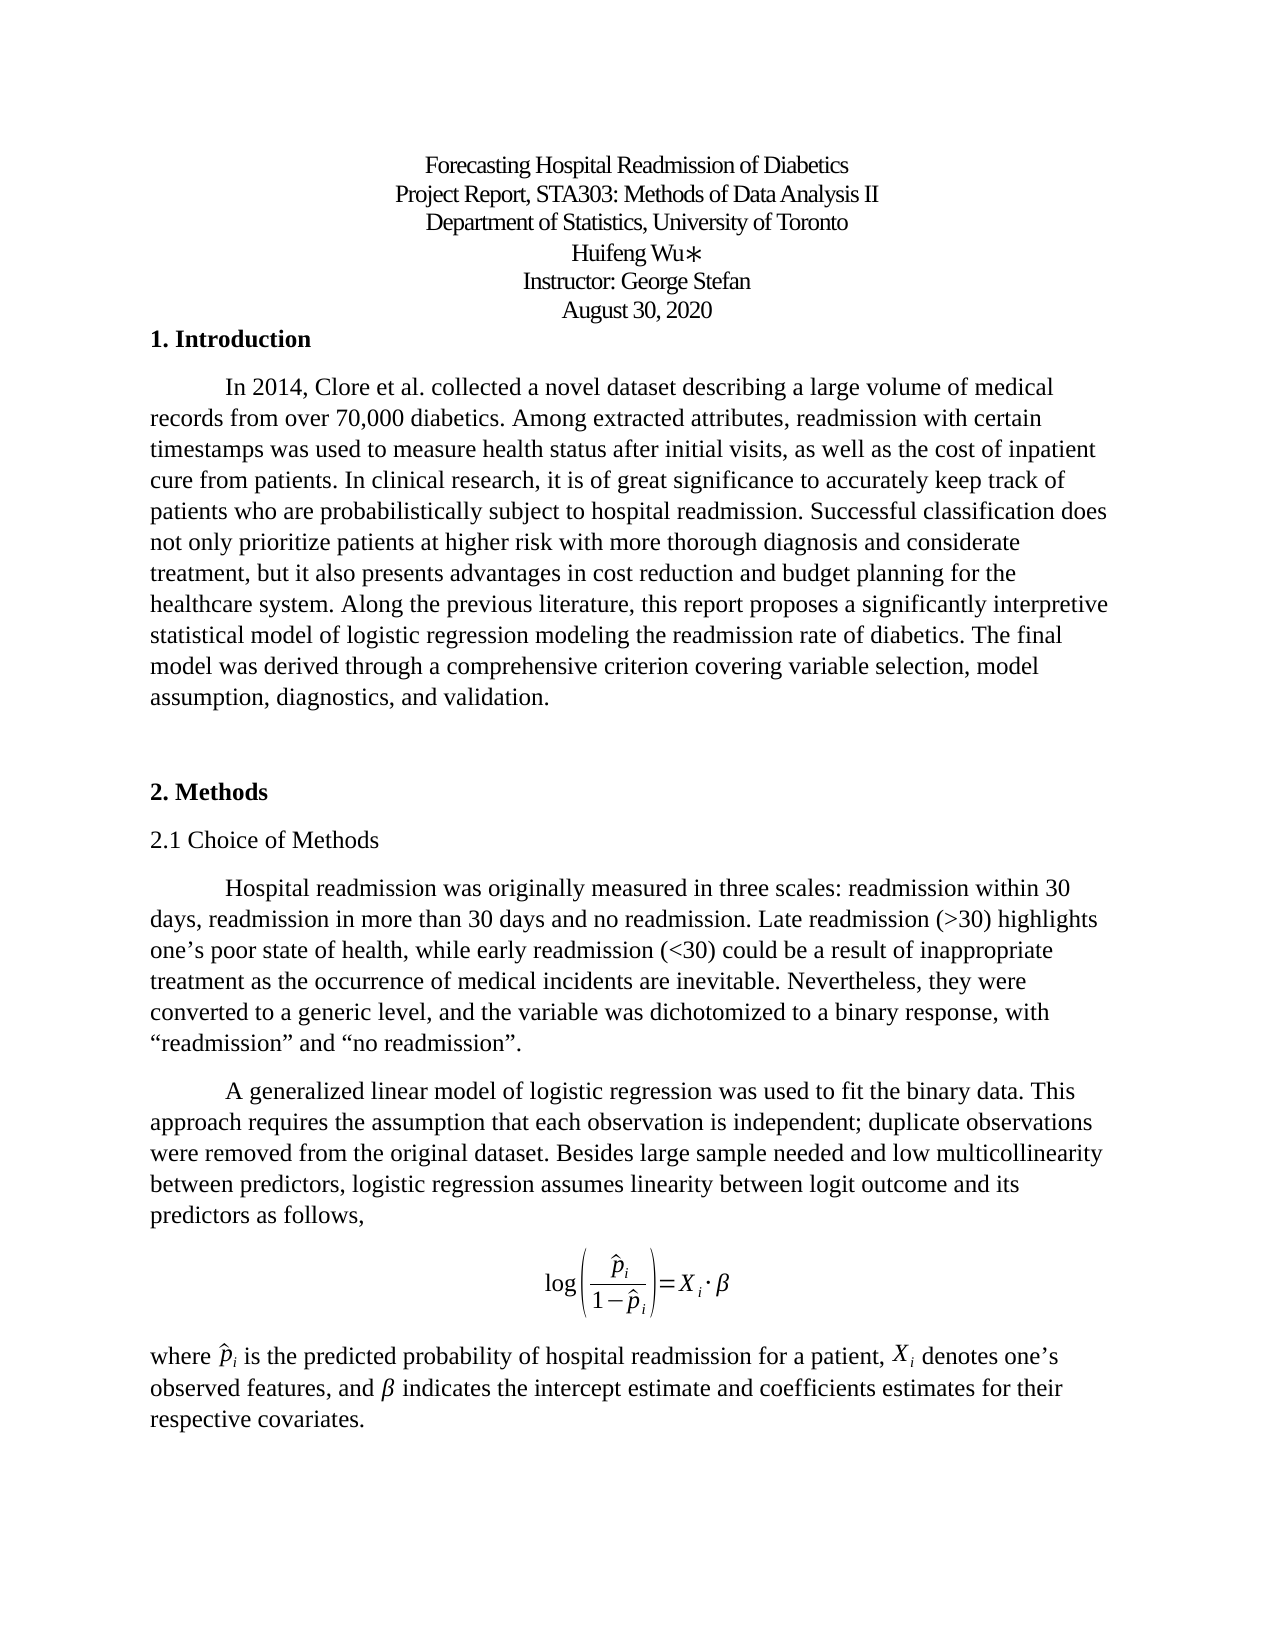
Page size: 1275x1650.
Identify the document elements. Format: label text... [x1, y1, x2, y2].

text 2. Methods [150, 777, 1125, 806]
text 2.1 Choice of Methods [150, 825, 1125, 854]
title Department of Statistics, University of Toronto [150, 207, 1125, 236]
title Huifeng Wu∗ [150, 236, 1125, 266]
text where is the predicted probability of hospital readmission for a patient, denotes one’s observed features, and indicates the intercept estimate and coefficients estimates for their respective covariates. [150, 1340, 1125, 1433]
text In 2014, Clore et al. collected a novel dataset describing a large volume of medical records from over 70,000 diabetics. Among extracted attributes, readmission with certain timestamps was used to measure health status after initial visits, as well as the cost of inpatient cure from patients. In clinical research, it is of great significance to accurately keep track of patients who are probabilistically subject to hospital readmission. Successful classification does not only prioritize patients at higher risk with more thorough diagnosis and considerate treatment, but it also presents advantages in cost reduction and budget planning for the healthcare system. Along the previous literature, this report proposes a significantly interpretive statistical model of logistic regression modeling the readmission rate of diabetics. The final model was derived through a comprehensive criterion covering variable selection, model assumption, diagnostics, and validation. [150, 372, 1125, 711]
title August 30, 2020 [150, 295, 1125, 324]
title Instructor: George Stefan [150, 266, 1125, 295]
text Hospital readmission was originally measured in three scales: readmission within 30 days, readmission in more than 30 days and no readmission. Late readmission (>30) highlights one’s poor state of health, while early readmission (<30) could be a result of inappropriate treatment as the occurrence of medical incidents are inevitable. Nevertheless, they were converted to a generic level, and the variable was dichotomized to a binary response, with “readmission” and “no readmission”. [150, 873, 1125, 1057]
title Project Report, STA303: Methods of Data Analysis II [150, 179, 1125, 207]
title Forecasting Hospital Readmission of Diabetics [150, 150, 1125, 179]
text 1. Introduction [150, 324, 1125, 353]
text A generalized linear model of logistic regression was used to fit the binary data. This approach requires the assumption that each observation is independent; duplicate observations were removed from the original dataset. Besides large sample needed and low multicollinearity between predictors, logistic regression assumes linearity between logit outcome and its predictors as follows, [150, 1076, 1125, 1229]
